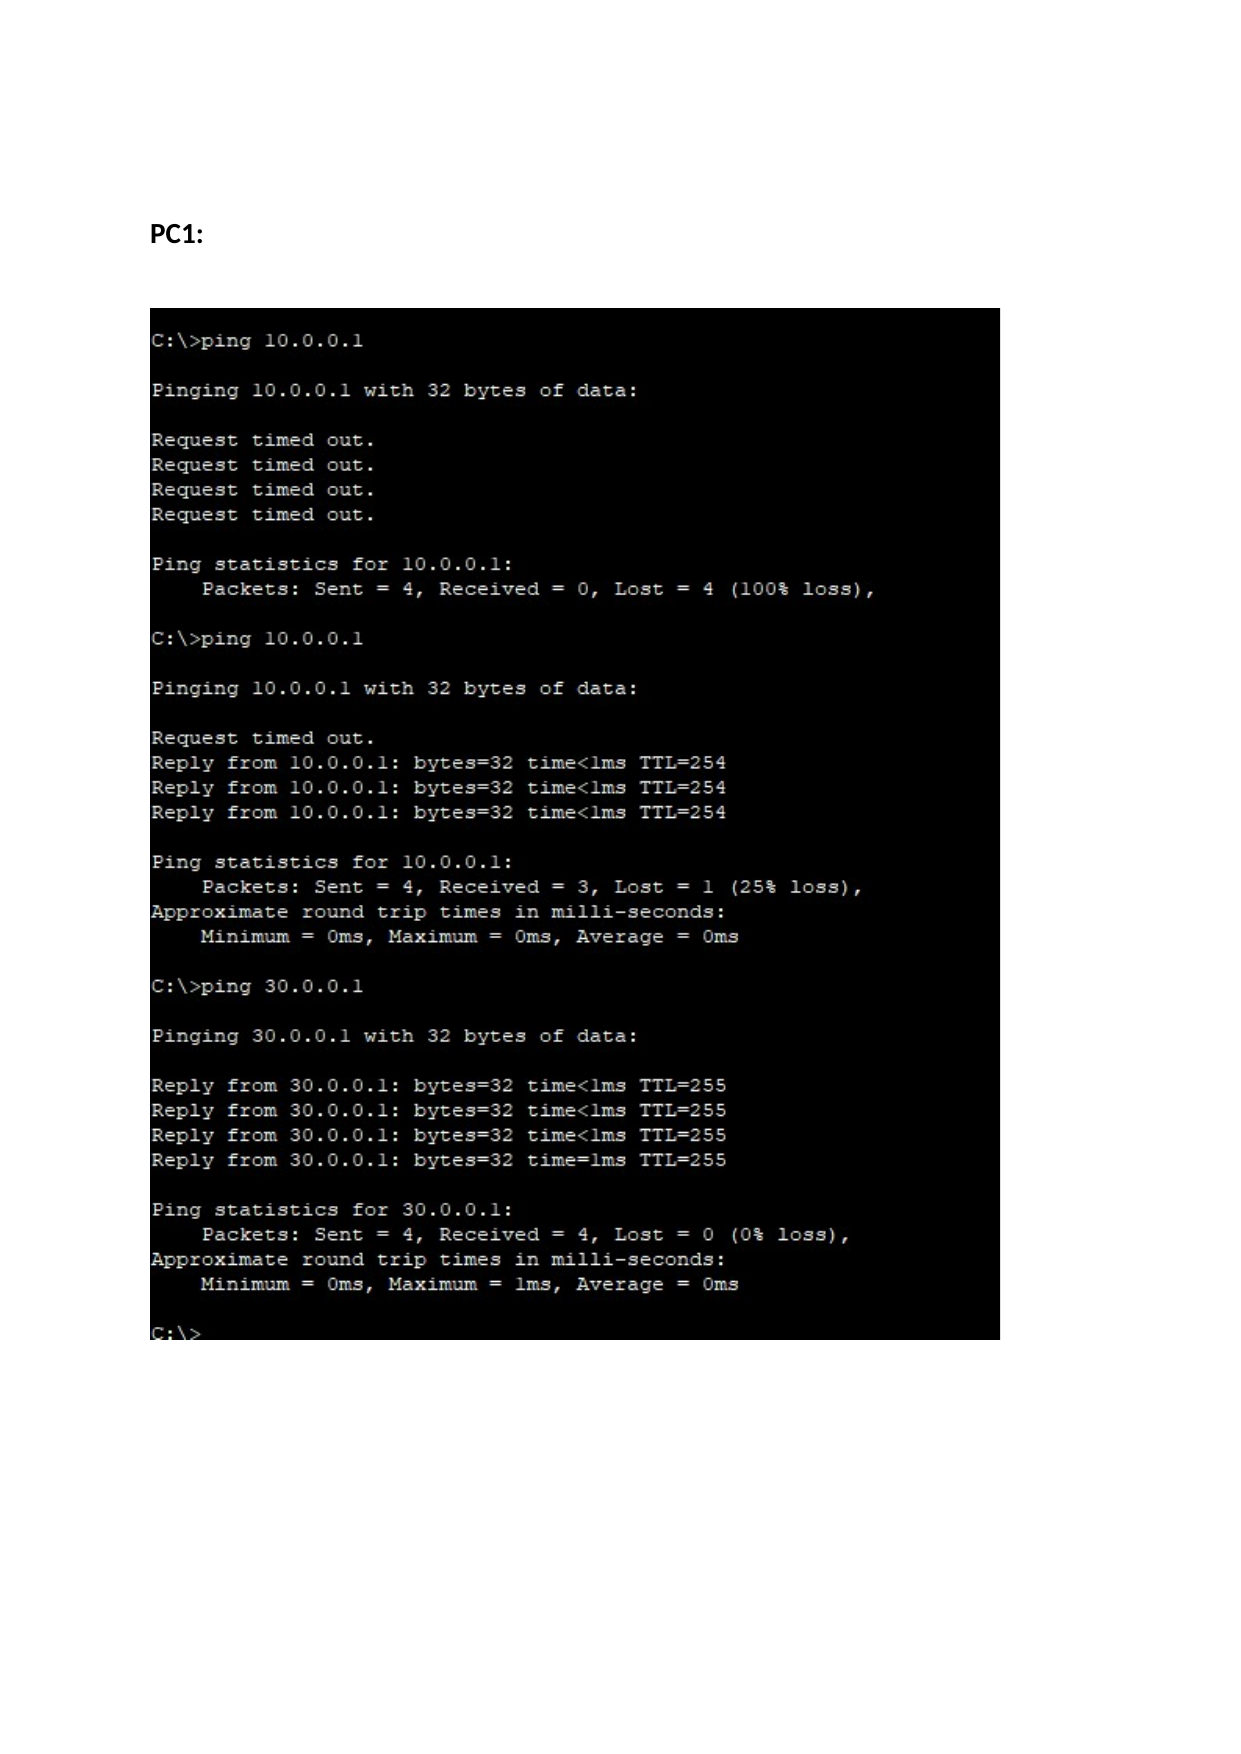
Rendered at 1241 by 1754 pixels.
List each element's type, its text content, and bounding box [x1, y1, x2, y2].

text PC1: [150, 215, 1090, 250]
picture [150, 308, 1001, 1340]
